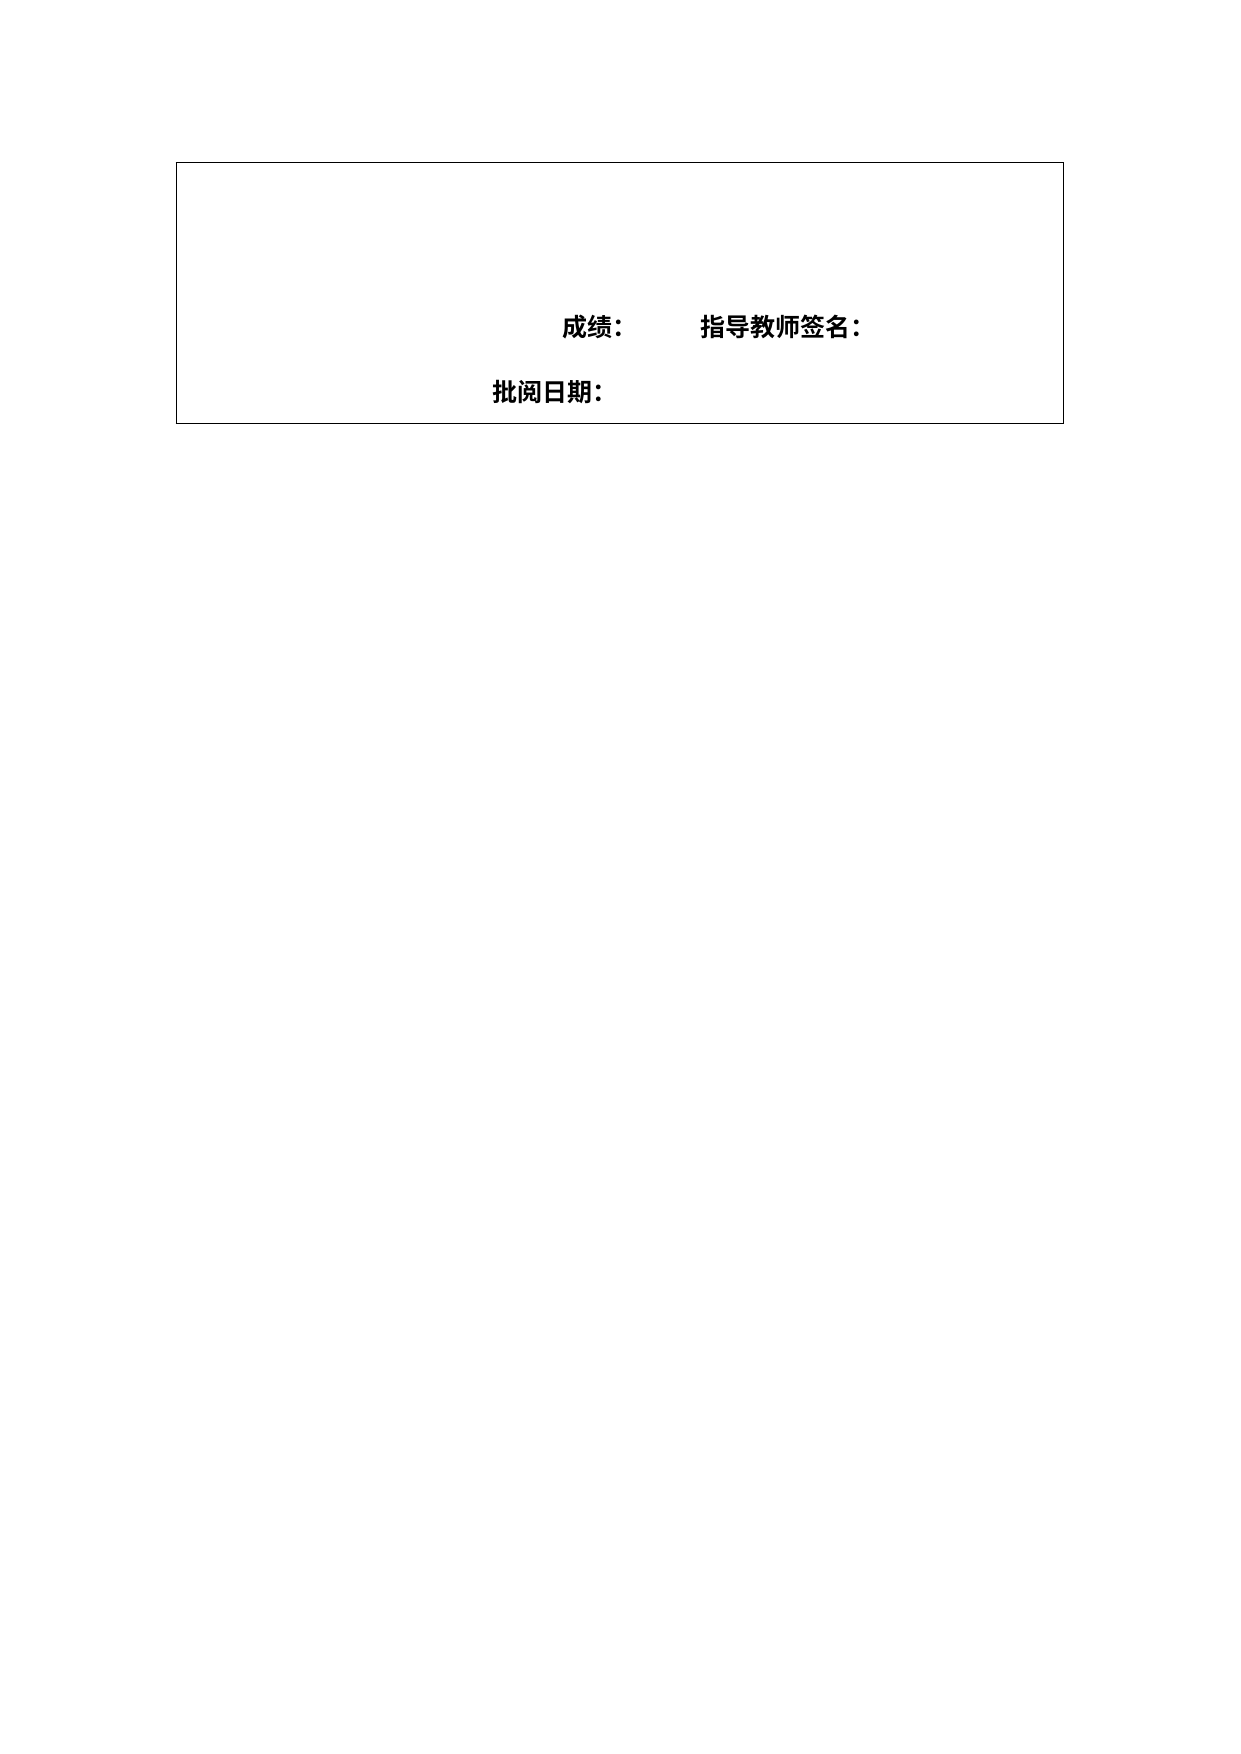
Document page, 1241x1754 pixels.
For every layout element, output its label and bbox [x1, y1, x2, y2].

table_cell [177, 163, 1063, 423]
